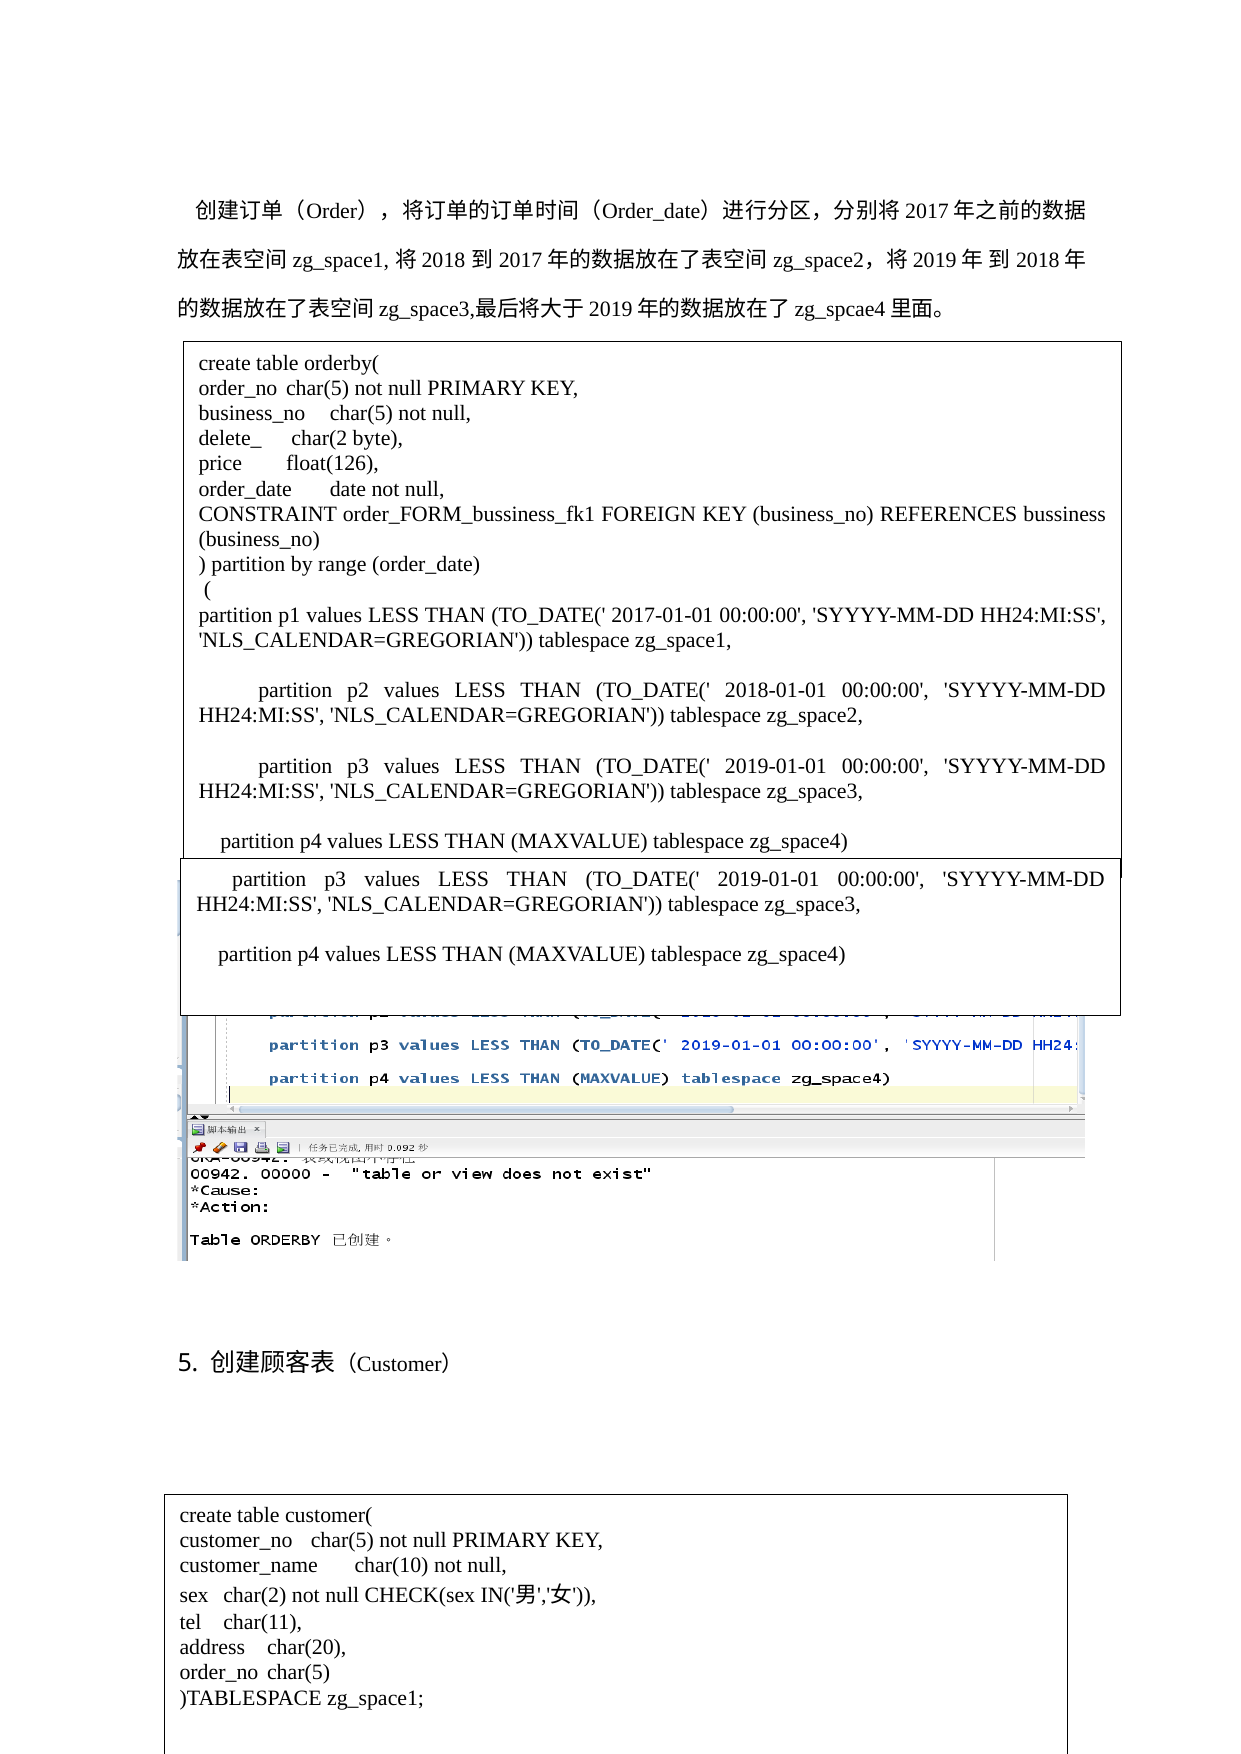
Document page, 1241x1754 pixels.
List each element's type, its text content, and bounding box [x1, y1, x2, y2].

list 创建订单（Order），将订单的订单时间（Order_date）进行分区，分别将2017年之前的数据放在表空间zg_space1, 将2018 到 2017年的数据放在了表空间zg_space2，将2019年 到 2018年的数据放在了表空间zg_space3,最后将大于2019年的数据放在了zg_spcae4里面。 [177, 193, 1087, 323]
list 创建顾客表（Customer） [177, 1328, 1087, 1393]
picture [177, 880, 1085, 1261]
